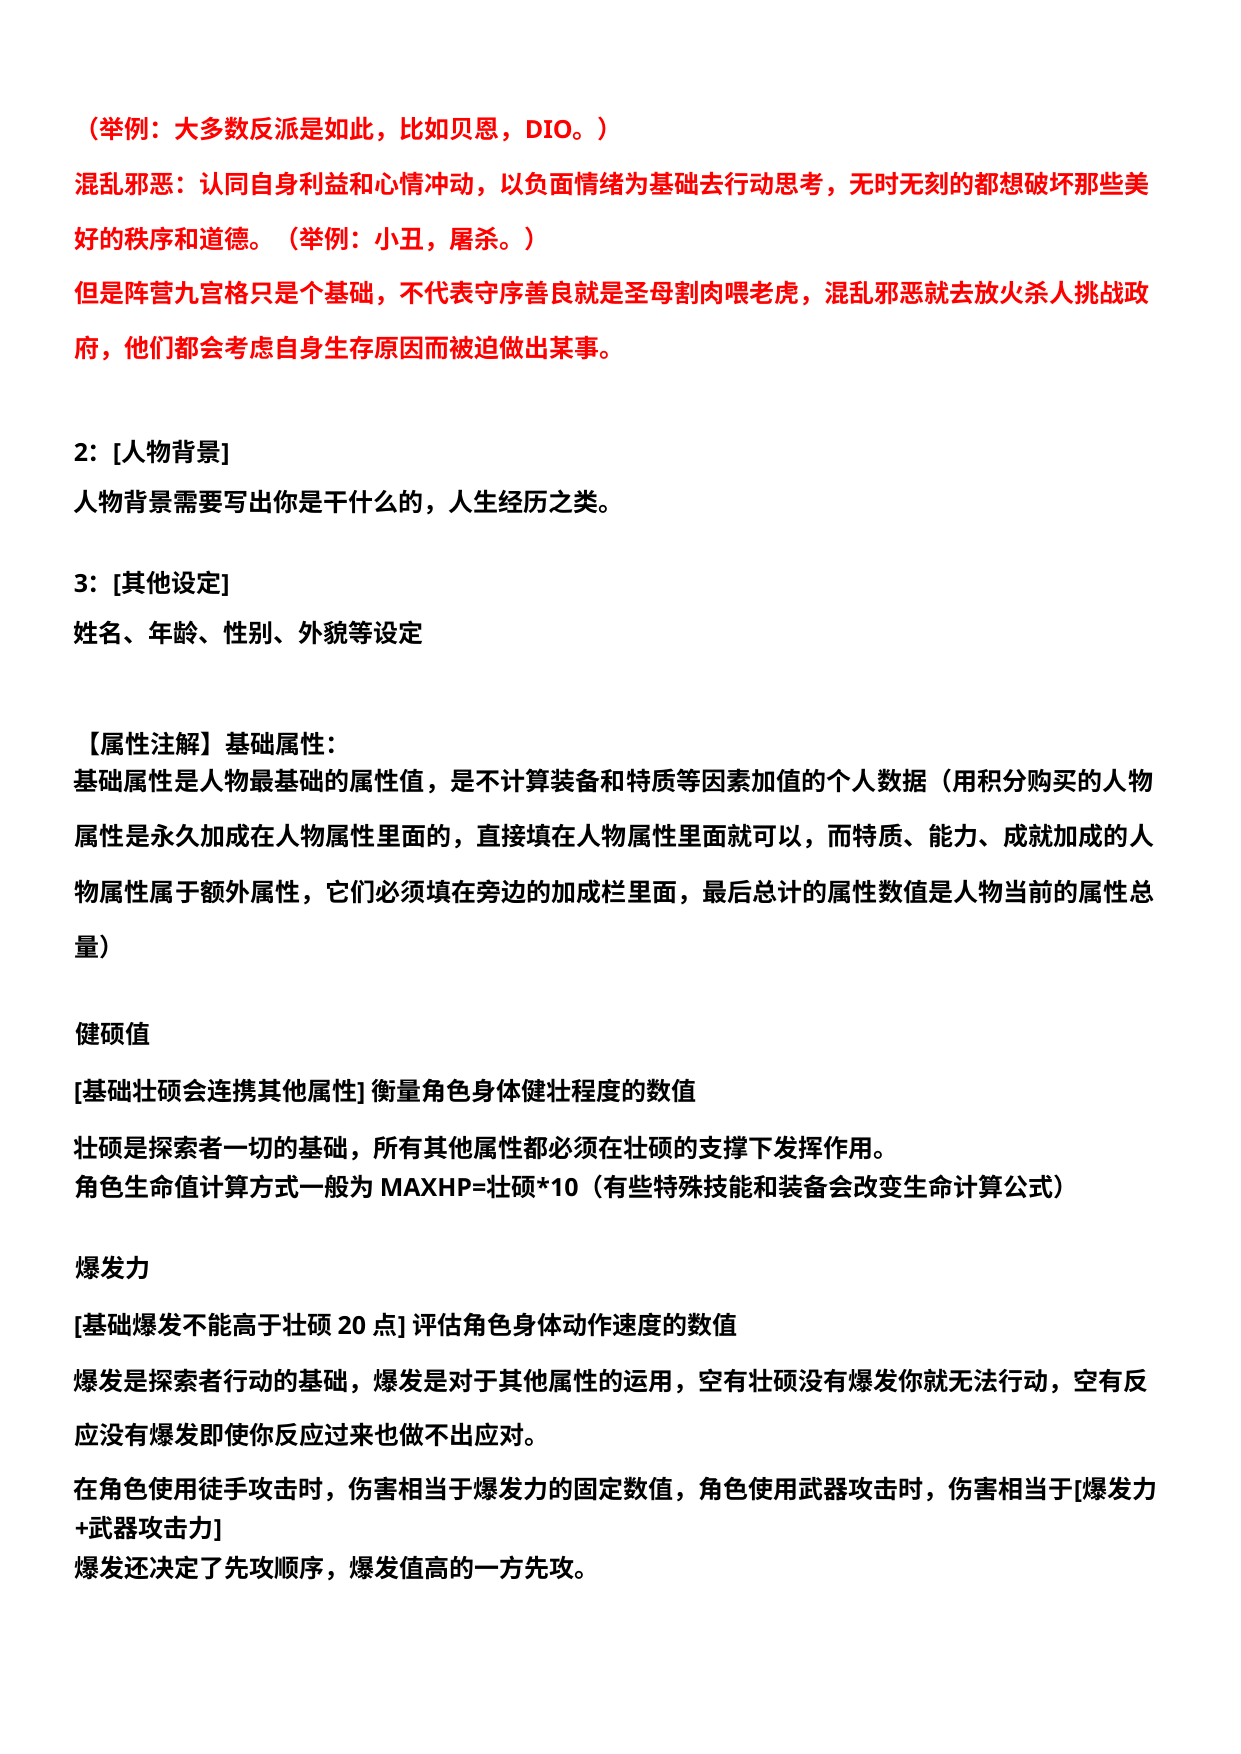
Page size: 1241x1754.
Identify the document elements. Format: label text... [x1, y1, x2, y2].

text 姓名、年龄、性别、外貌等设定 [73, 613, 1165, 650]
text 在角色使用徒手攻击时，伤害相当于爆发力的固定数值，角色使用武器攻击时，伤害相当于[爆发力+武器攻击力] 爆发还决定了先攻顺序，爆发值高的一方先攻。 [73, 1469, 1165, 1585]
text 人物背景需要写出你是干什么的，人生经历之类。 [73, 482, 1165, 518]
text 3：[其他设定] [73, 563, 1165, 600]
text 健硕值 [75, 1014, 751, 1051]
text 2：[人物背景] [73, 432, 1165, 468]
text 【属性注解】基础属性： [75, 725, 473, 761]
text 爆发是探索者行动的基础，爆发是对于其他属性的运用，空有壮硕没有爆发你就无法行动，空有反应没有爆发即使你反应过来也做不出应对。 [73, 1362, 1165, 1452]
text [基础爆发不能高于壮硕 20 点] 评估角色身体动作速度的数值 [73, 1305, 776, 1342]
text 爆发力 [75, 1249, 776, 1285]
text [73, 110, 1155, 365]
text 基础属性是人物最基础的属性值，是不计算装备和特质等因素加值的个人数据（用积分购买的人物属性是永久加成在人物属性里面的，直接填在人物属性里面就可以，而特质、能力、成就加成的人物属性属于额外属性，它们必须填在旁边的加成栏里面，最后总计的属性数值是人物当前的属性总量） [73, 761, 1157, 964]
text [基础壮硕会连携其他属性] 衡量角色身体健壮程度的数值 [73, 1071, 751, 1107]
text 壮硕是探索者一切的基础，所有其他属性都必须在壮硕的支撑下发挥作用。 角色生命值计算方式一般为MAXHP=壮硕*10（有些特殊技能和装备会改变生命计算公式） [73, 1128, 1165, 1204]
